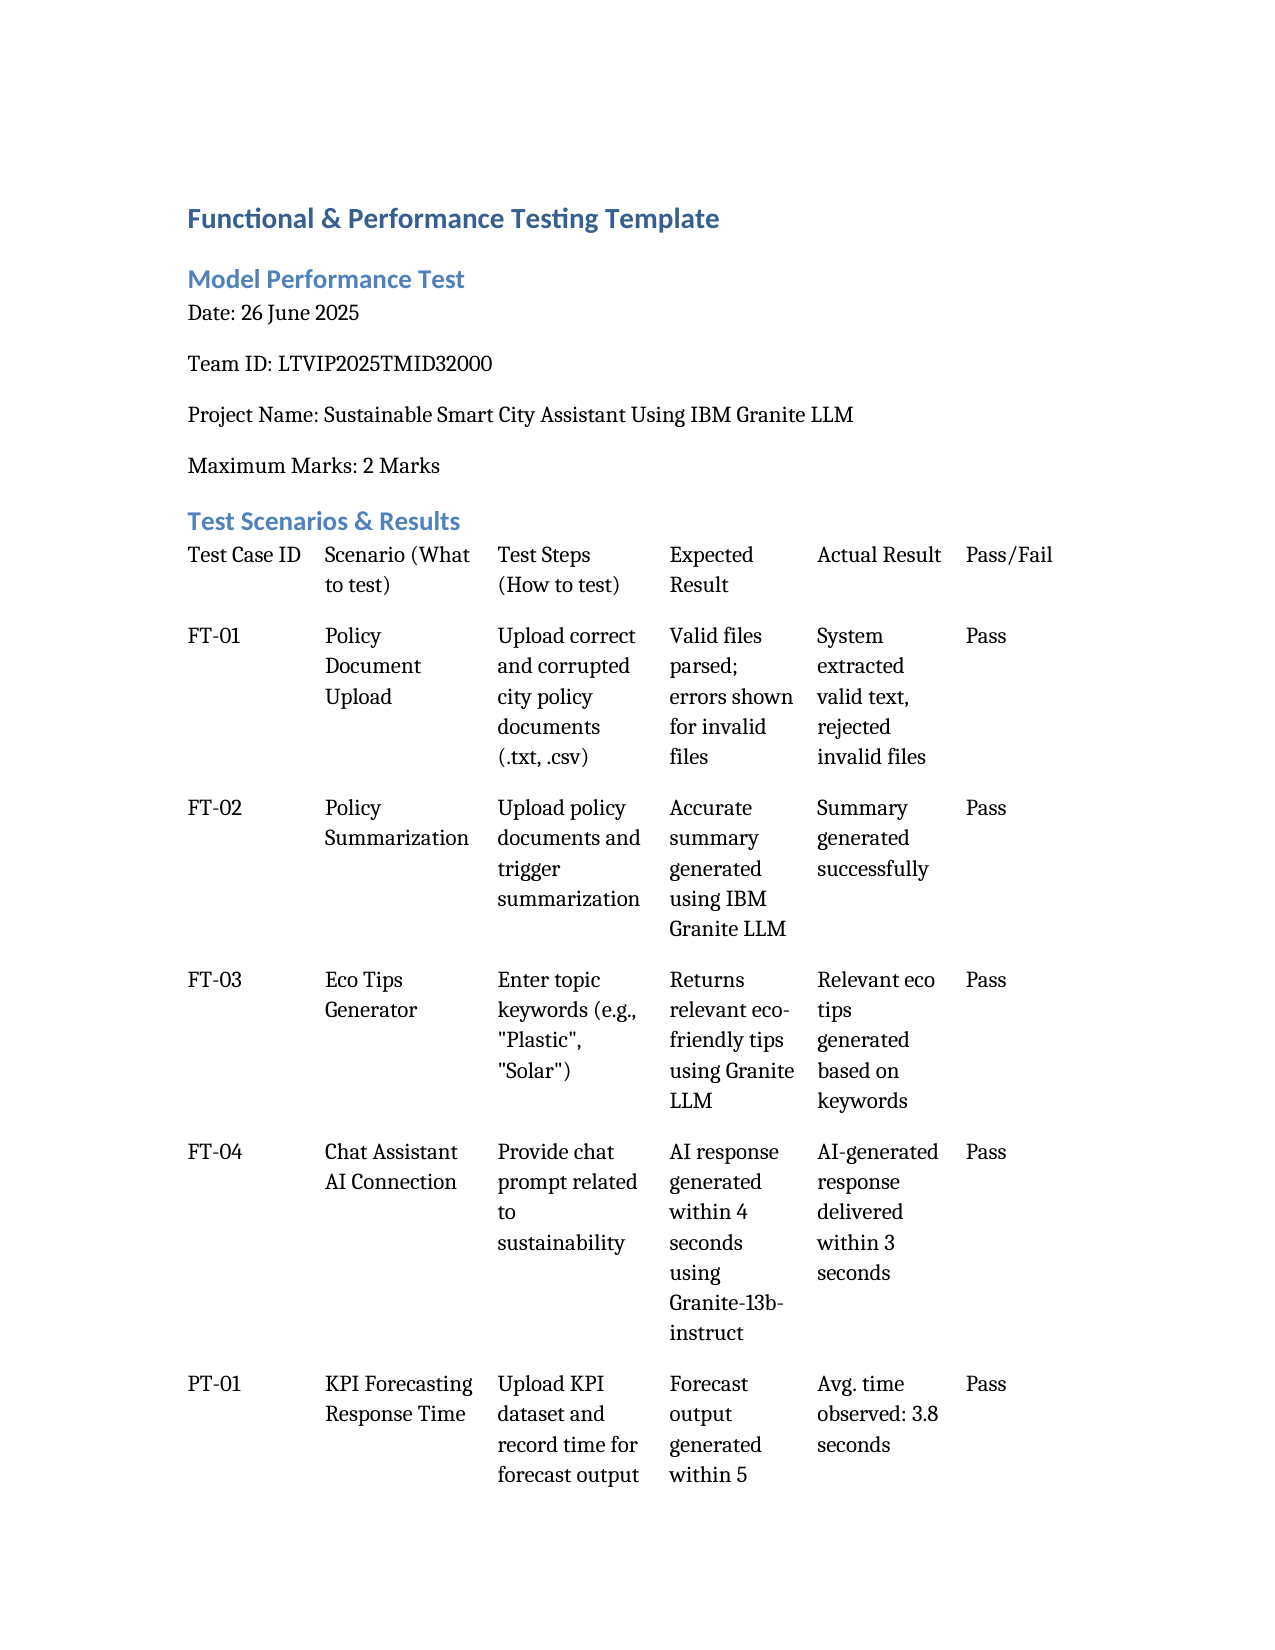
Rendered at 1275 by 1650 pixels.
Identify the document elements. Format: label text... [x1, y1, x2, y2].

table_header Scenario (What to test) [314, 542, 486, 623]
table_cell Chat Assistant AI Connection [314, 1139, 486, 1371]
table_cell FT-01 [176, 623, 313, 795]
table_cell Relevant eco tips generated based on keywords [806, 967, 954, 1139]
table_cell Policy Document Upload [314, 623, 486, 795]
table_cell Pass [954, 1139, 1099, 1371]
table_cell FT-04 [176, 1139, 313, 1371]
table_cell Eco Tips Generator [314, 967, 486, 1139]
table_header Test Steps (How to test) [486, 542, 658, 623]
table_cell Pass [954, 623, 1099, 795]
table_cell AI-generated response delivered within 3 seconds [806, 1139, 954, 1371]
table_cell System extracted valid text, rejected invalid files [806, 623, 954, 795]
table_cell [806, 1371, 954, 1488]
subtitle Model Performance Test [187, 262, 1087, 295]
table_cell FT-02 [176, 795, 313, 967]
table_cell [486, 1371, 658, 1488]
table_cell Valid files parsed; errors shown for invalid files [658, 623, 806, 795]
table_cell Pass [954, 967, 1099, 1139]
text Project Name: Sustainable Smart City Assistant Using IBM Granite LLM [187, 402, 1087, 428]
table_cell Upload correct and corrupted city policy documents (.txt, .csv) [486, 623, 658, 795]
subtitle Functional & Performance Testing Template [187, 200, 1087, 236]
table_cell Upload policy documents and trigger summarization [486, 795, 658, 967]
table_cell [314, 1371, 486, 1488]
table_cell Enter topic keywords (e.g., "Plastic", "Solar") [486, 967, 658, 1139]
table_cell PT-01 [176, 1371, 313, 1488]
table_header Expected Result [658, 542, 806, 623]
table_cell Pass [954, 1371, 1099, 1488]
table_cell Summary generated successfully [806, 795, 954, 967]
text Team ID: LTVIP2025TMID32000 [187, 351, 1087, 377]
subtitle Test Scenarios & Results [187, 504, 1087, 537]
table_cell Returns relevant eco-friendly tips using Granite LLM [658, 967, 806, 1139]
table_cell FT-03 [176, 967, 313, 1139]
table_header Actual Result [806, 542, 954, 623]
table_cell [658, 1371, 806, 1488]
text Maximum Marks: 2 Marks [187, 453, 1087, 479]
table_cell Pass [954, 795, 1099, 967]
table_cell AI response generated within 4 seconds using Granite-13b-instruct [658, 1139, 806, 1371]
table_cell Policy Summarization [314, 795, 486, 967]
table_header Pass/Fail [954, 542, 1099, 623]
table_header Test Case ID [176, 542, 313, 623]
table_cell Provide chat prompt related to sustainability [486, 1139, 658, 1371]
table_cell Accurate summary generated using IBM Granite LLM [658, 795, 806, 967]
text Date: 26 June 2025 [187, 300, 1087, 326]
